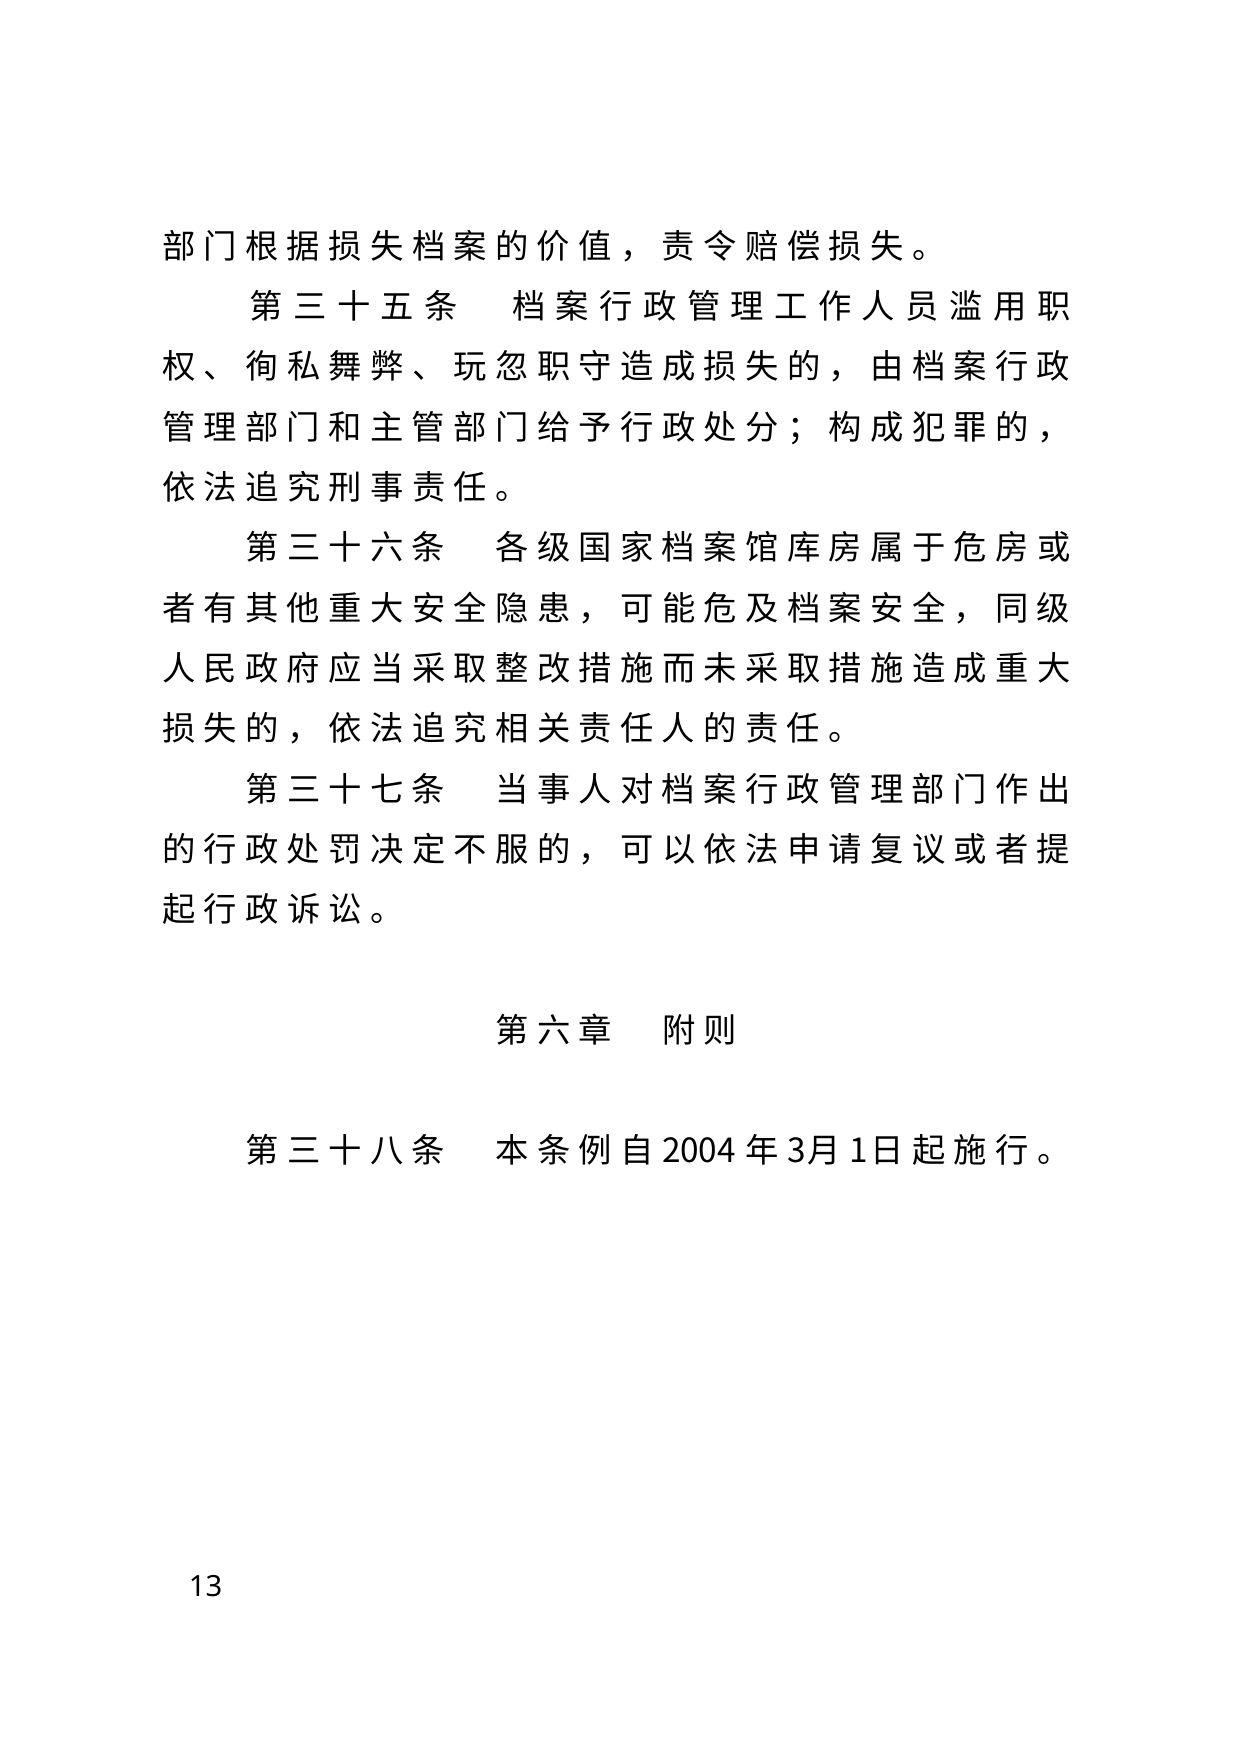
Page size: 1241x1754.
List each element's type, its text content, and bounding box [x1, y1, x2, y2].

text 第三十五条 档案行政管理工作人员滥用职权、徇私舞弊、玩忽职守造成损失的，由档案行政管理部门和主管部门给予行政处分；构成犯罪的，依法追究刑事责任。 [162, 274, 1078, 515]
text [162, 213, 1078, 274]
text 第六章 附则 [162, 998, 1078, 1058]
text 第三十七条 当事人对档案行政管理部门作出的行政处罚决定不服的，可以依法申请复议或者提起行政诉讼。 [162, 756, 1078, 937]
text 第三十八条 本条例自2004年3月1日起施行。 [162, 1118, 1078, 1178]
text 第三十六条 各级国家档案馆库房属于危房或者有其他重大安全隐患，可能危及档案安全，同级人民政府应当采取整改措施而未采取措施造成重大损失的，依法追究相关责任人的责任。 [162, 515, 1078, 756]
